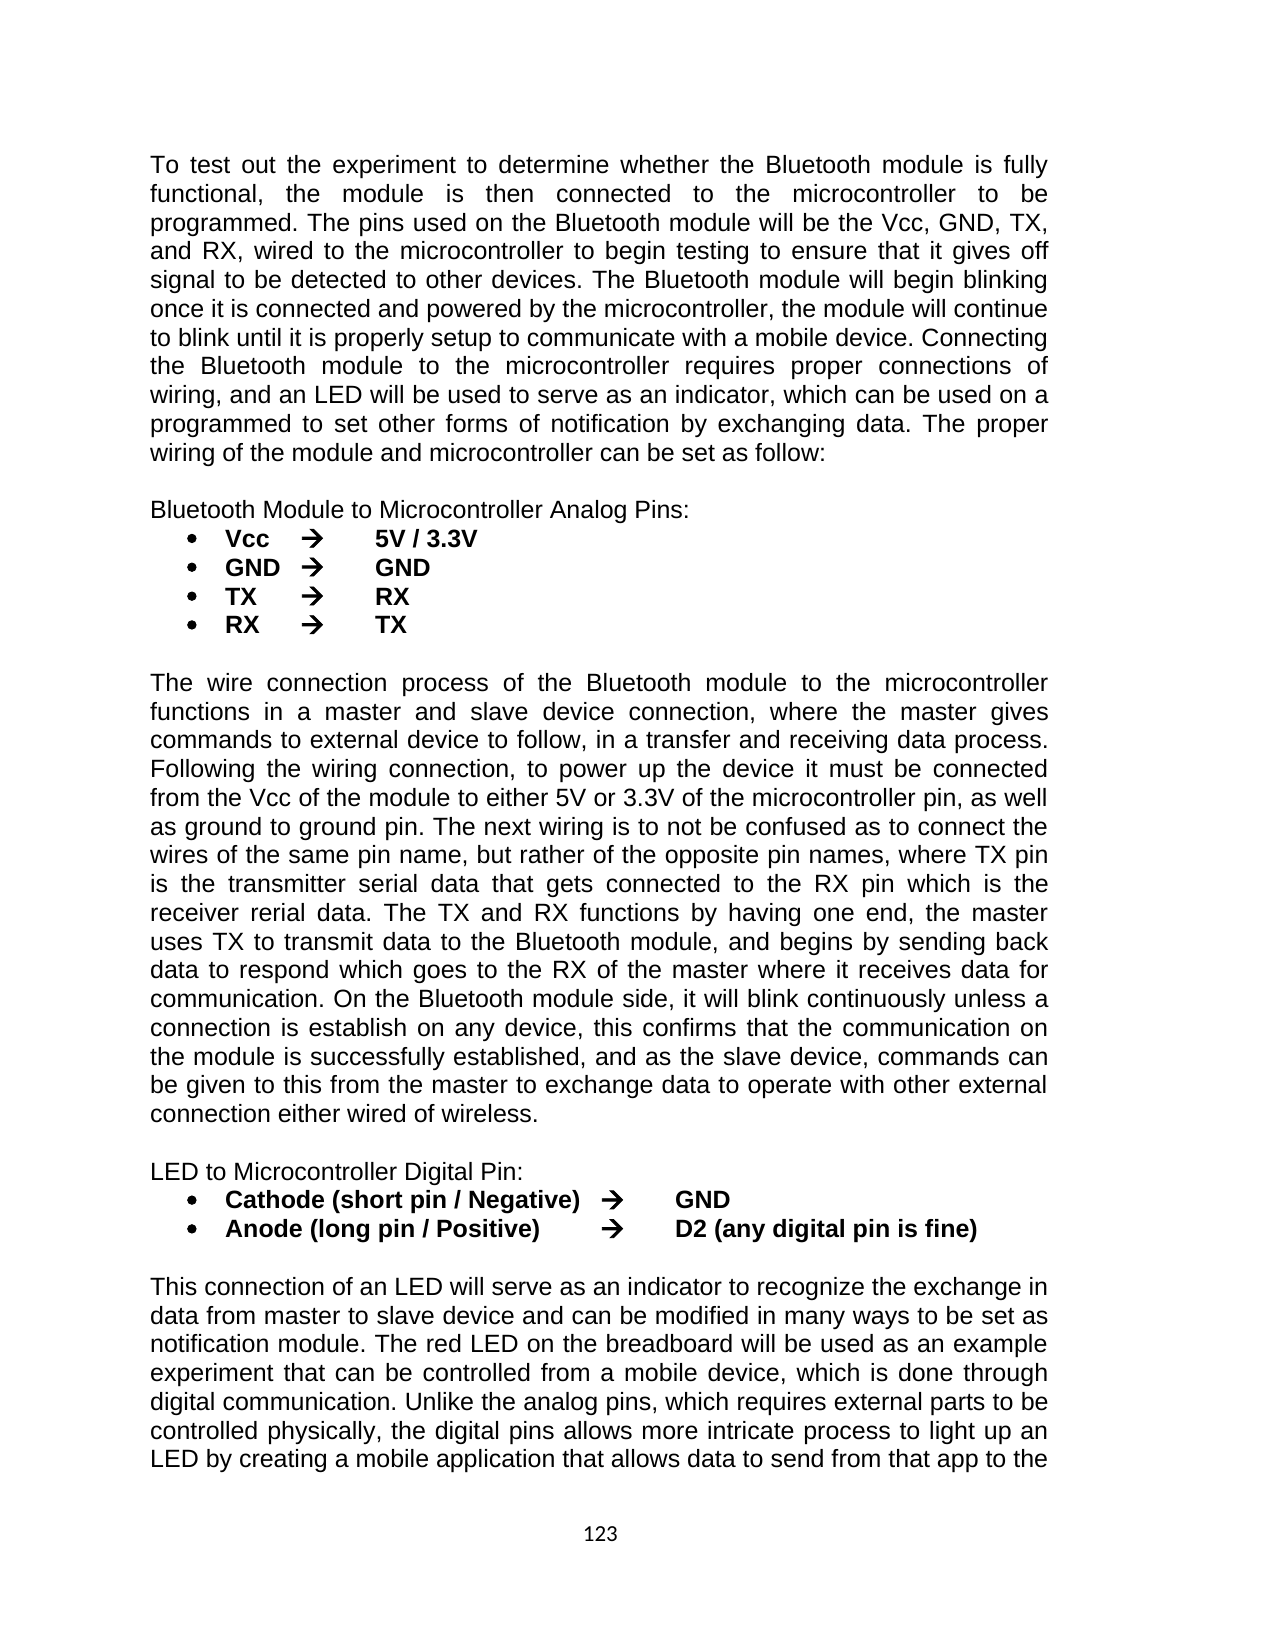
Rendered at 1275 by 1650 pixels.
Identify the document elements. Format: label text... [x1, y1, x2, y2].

list Vcc 5V / 3.3V [187, 524, 1050, 553]
list RX TX [187, 610, 1050, 639]
text Bluetooth Module to Microcontroller Analog Pins: [150, 495, 1050, 524]
list Anode (long pin / Positive) D2 (any digital pin is fine) [187, 1214, 1050, 1243]
list TX RX [187, 581, 1050, 610]
list GND GND [187, 553, 1050, 581]
text LED to Microcontroller Digital Pin: [150, 1157, 1050, 1185]
text The wire connection process of the Bluetooth module to the microcontroller functions in a master and slave device connection, where the master gives commands to external device to follow, in a transfer and receiving data process. Following the wiring connection, to power up the device it must be connected from the Vcc of the module to either 5V or 3.3V of the microcontroller pin, as well as ground to ground pin. The next wiring is to not be confused as to connect the wires of the same pin name, but rather of the opposite pin names, where TX pin is the transmitter serial data that gets connected to the RX pin which is the receiver rerial data. The TX and RX functions by having one end, the master uses TX to transmit data to the Bluetooth module, and begins by sending back data to respond which goes to the RX of the master where it receives data for communication. On the Bluetooth module side, it will blink continuously unless a connection is establish on any device, this confirms that the communication on the module is successfully established, and as the slave device, commands can be given to this from the master to exchange data to operate with other external connection either wired of wireless. [150, 668, 1050, 1128]
list Cathode (short pin / Negative) GND [187, 1185, 1050, 1214]
text To test out the experiment to determine whether the Bluetooth module is fully functional, the module is then connected to the microcontroller to be programmed. The pins used on the Bluetooth module will be the Vcc, GND, TX, and RX, wired to the microcontroller to begin testing to ensure that it gives off signal to be detected to other devices. The Bluetooth module will begin blinking once it is connected and powered by the microcontroller, the module will continue to blink until it is properly setup to communicate with a mobile device. Connecting the Bluetooth module to the microcontroller requires proper connections of wiring, and an LED will be used to serve as an indicator, which can be used on a programmed to set other forms of notification by exchanging data. The proper wiring of the module and microcontroller can be set as follow: [150, 150, 1050, 466]
